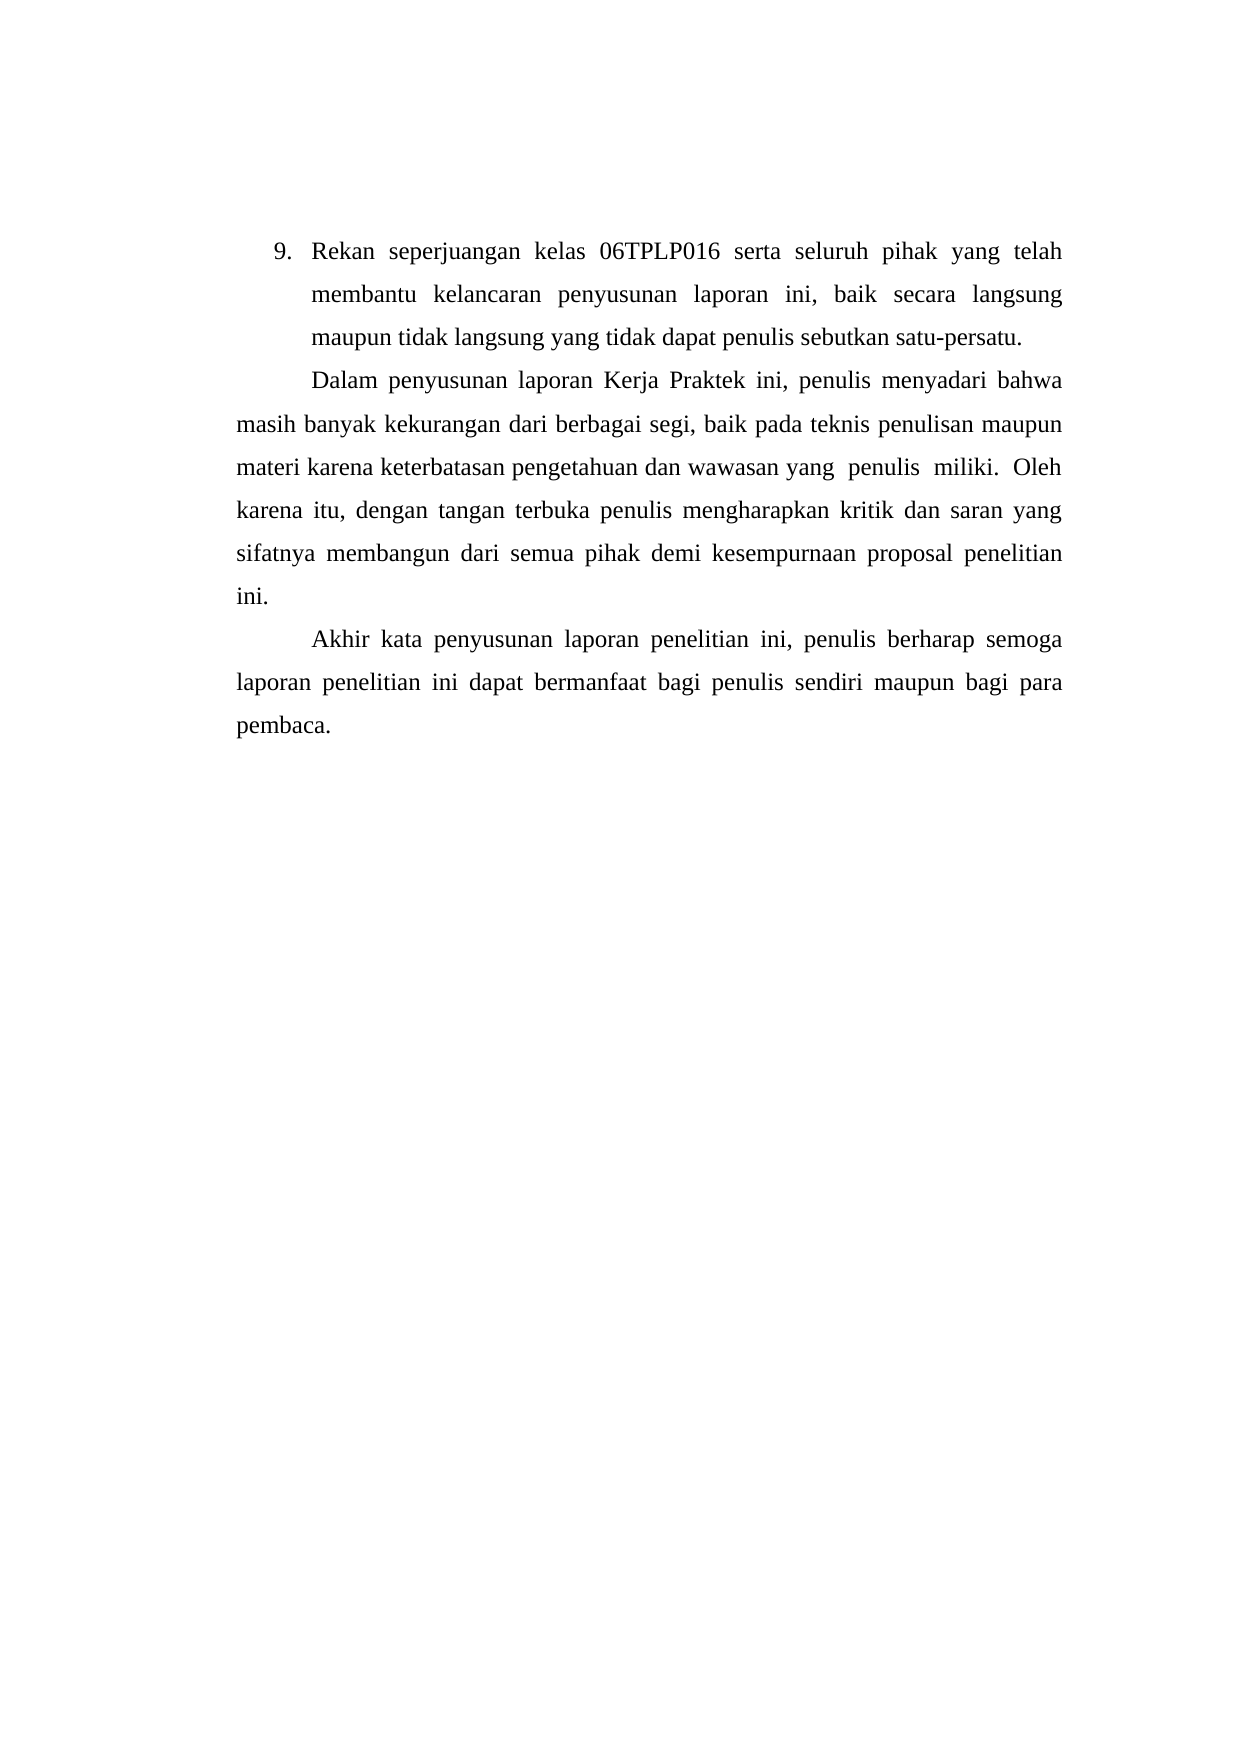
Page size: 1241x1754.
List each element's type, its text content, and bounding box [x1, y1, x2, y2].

list Rekan seperjuangan kelas 06TPLP016 serta seluruh pihak yang telah membantu kelancaran penyusunan laporan ini, baik secara langsung maupun tidak langsung yang tidak dapat penulis sebutkan satu-persatu. [274, 236, 1063, 351]
text Dalam penyusunan laporan Kerja Praktek ini, penulis menyadari bahwa masih banyak kekurangan dari berbagai segi, baik pada teknis penulisan maupun materi karena keterbatasan pengetahuan dan wawasan yang penulis miliki. Oleh karena itu, dengan tangan terbuka penulis mengharapkan kritik dan saran yang sifatnya membangun dari semua pihak demi kesempurnaan proposal penelitian ini. [236, 366, 1063, 610]
text Akhir kata penyusunan laporan penelitian ini, penulis berharap semoga laporan penelitian ini dapat bermanfaat bagi penulis sendiri maupun bagi para pembaca. [236, 624, 1063, 739]
